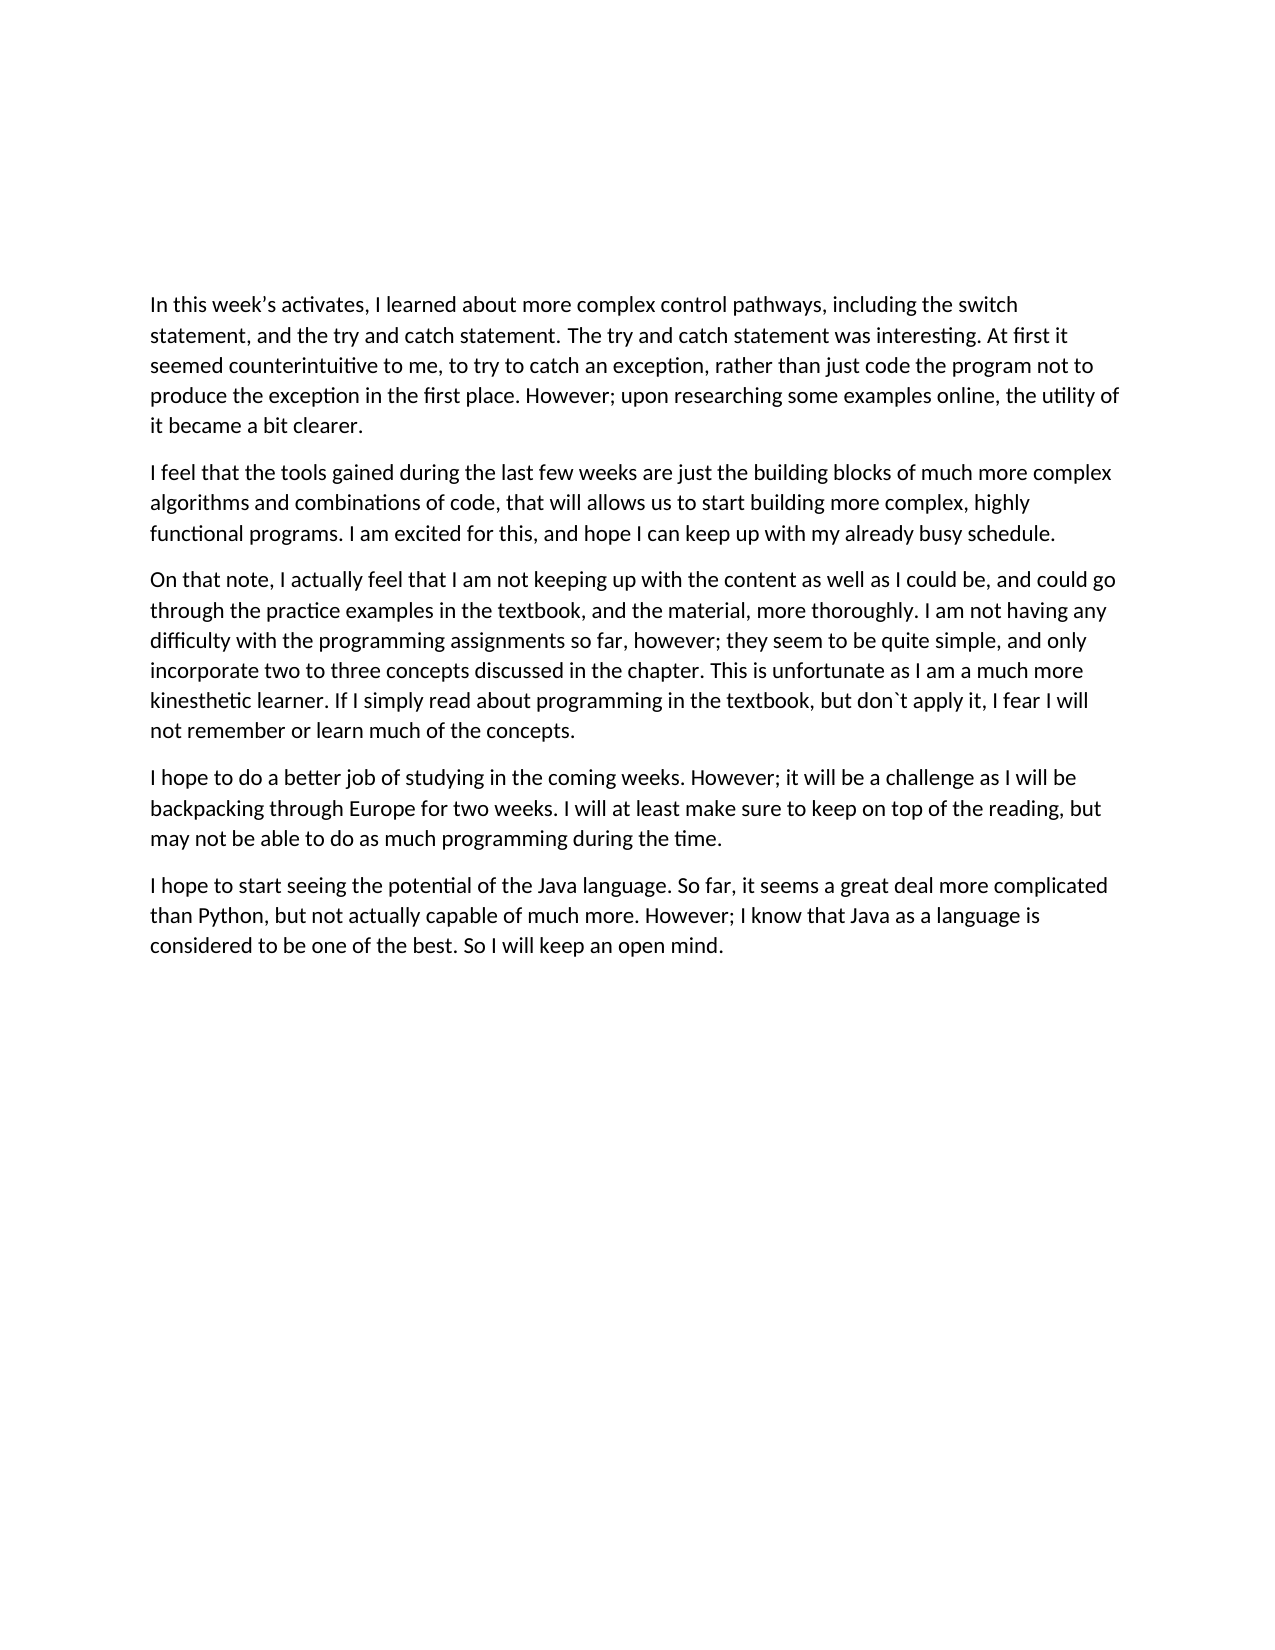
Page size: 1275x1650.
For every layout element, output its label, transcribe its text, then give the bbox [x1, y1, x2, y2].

text On that note, I actually feel that I am not keeping up with the content as well as I could be, and could go through the practice examples in the textbook, and the material, more thoroughly. I am not having any difficulty with the programming assignments so far, however; they seem to be quite simple, and only incorporate two to three concepts discussed in the chapter. This is unfortunate as I am a much more kinesthetic learner. If I simply read about programming in the textbook, but don`t apply it, I fear I will not remember or learn much of the concepts. [150, 566, 1125, 745]
text I hope to start seeing the potential of the Java language. So far, it seems a great deal more complicated than Python, but not actually capable of much more. However; I know that Java as a language is considered to be one of the best. So I will keep an open mind. [150, 871, 1125, 959]
text I feel that the tools gained during the last few weeks are just the building blocks of much more complex algorithms and combinations of code, that will allows us to start building more complex, highly functional programs. I am excited for this, and hope I can keep up with my already busy schedule. [150, 458, 1125, 547]
text In this week’s activates, I learned about more complex control pathways, including the switch statement, and the try and catch statement. The try and catch statement was interesting. At first it seemed counterintuitive to me, to try to catch an exception, rather than just code the program not to produce the exception in the first place. However; upon researching some examples online, the utility of it became a bit clearer. [150, 291, 1125, 439]
text I hope to do a better job of studying in the coming weeks. However; it will be a challenge as I will be backpacking through Europe for two weeks. I will at least make sure to keep on top of the reading, but may not be able to do as much programming during the time. [150, 763, 1125, 852]
